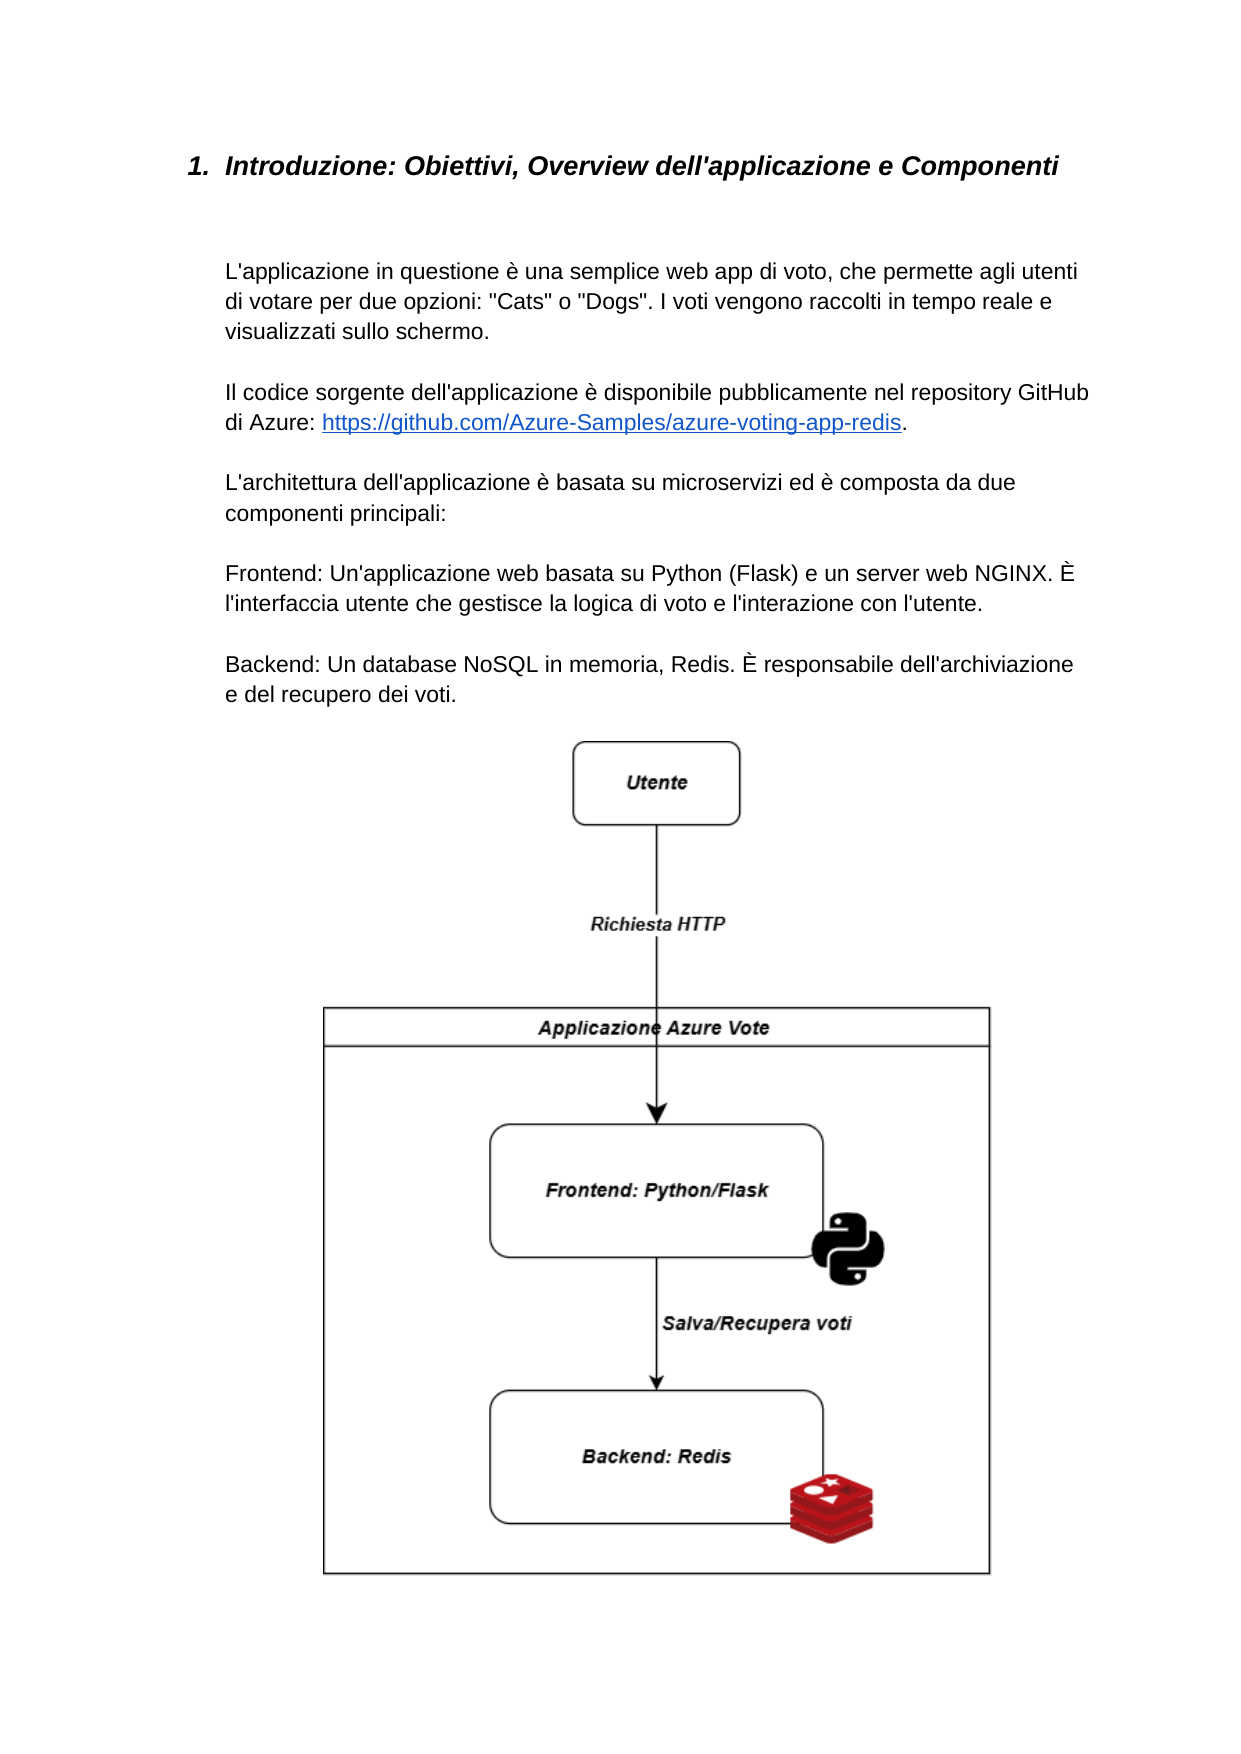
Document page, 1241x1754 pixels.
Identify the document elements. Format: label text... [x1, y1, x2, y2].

text L'applicazione in questione è una semplice web app di voto, che permette agli utenti di votare per due opzioni: "Cats" o "Dogs". I voti vengono raccolti in tempo reale e visualizzati sullo schermo. [225, 258, 1090, 344]
text L'architettura dell'applicazione è basata su microservizi ed è composta da due componenti principali: [225, 469, 1090, 526]
text Frontend: Un'applicazione web basata su Python (Flask) e un server web NGINX. È l'interfaccia utente che gestisce la logica di voto e l'interazione con l'utente. [225, 560, 1090, 616]
text Backend: Un database NoSQL in memoria, Redis. È responsabile dell'archiviazione e del recupero dei voti. [225, 651, 1090, 707]
picture [323, 741, 993, 1577]
text Il codice sorgente dell'applicazione è disponibile pubblicamente nel repository GitHub di Azure: https://github.com/Azure-Samples/azure-voting-app-redis. [225, 379, 1090, 435]
list Introduzione: Obiettivi, Overview dell'applicazione e Componenti [187, 150, 1090, 181]
